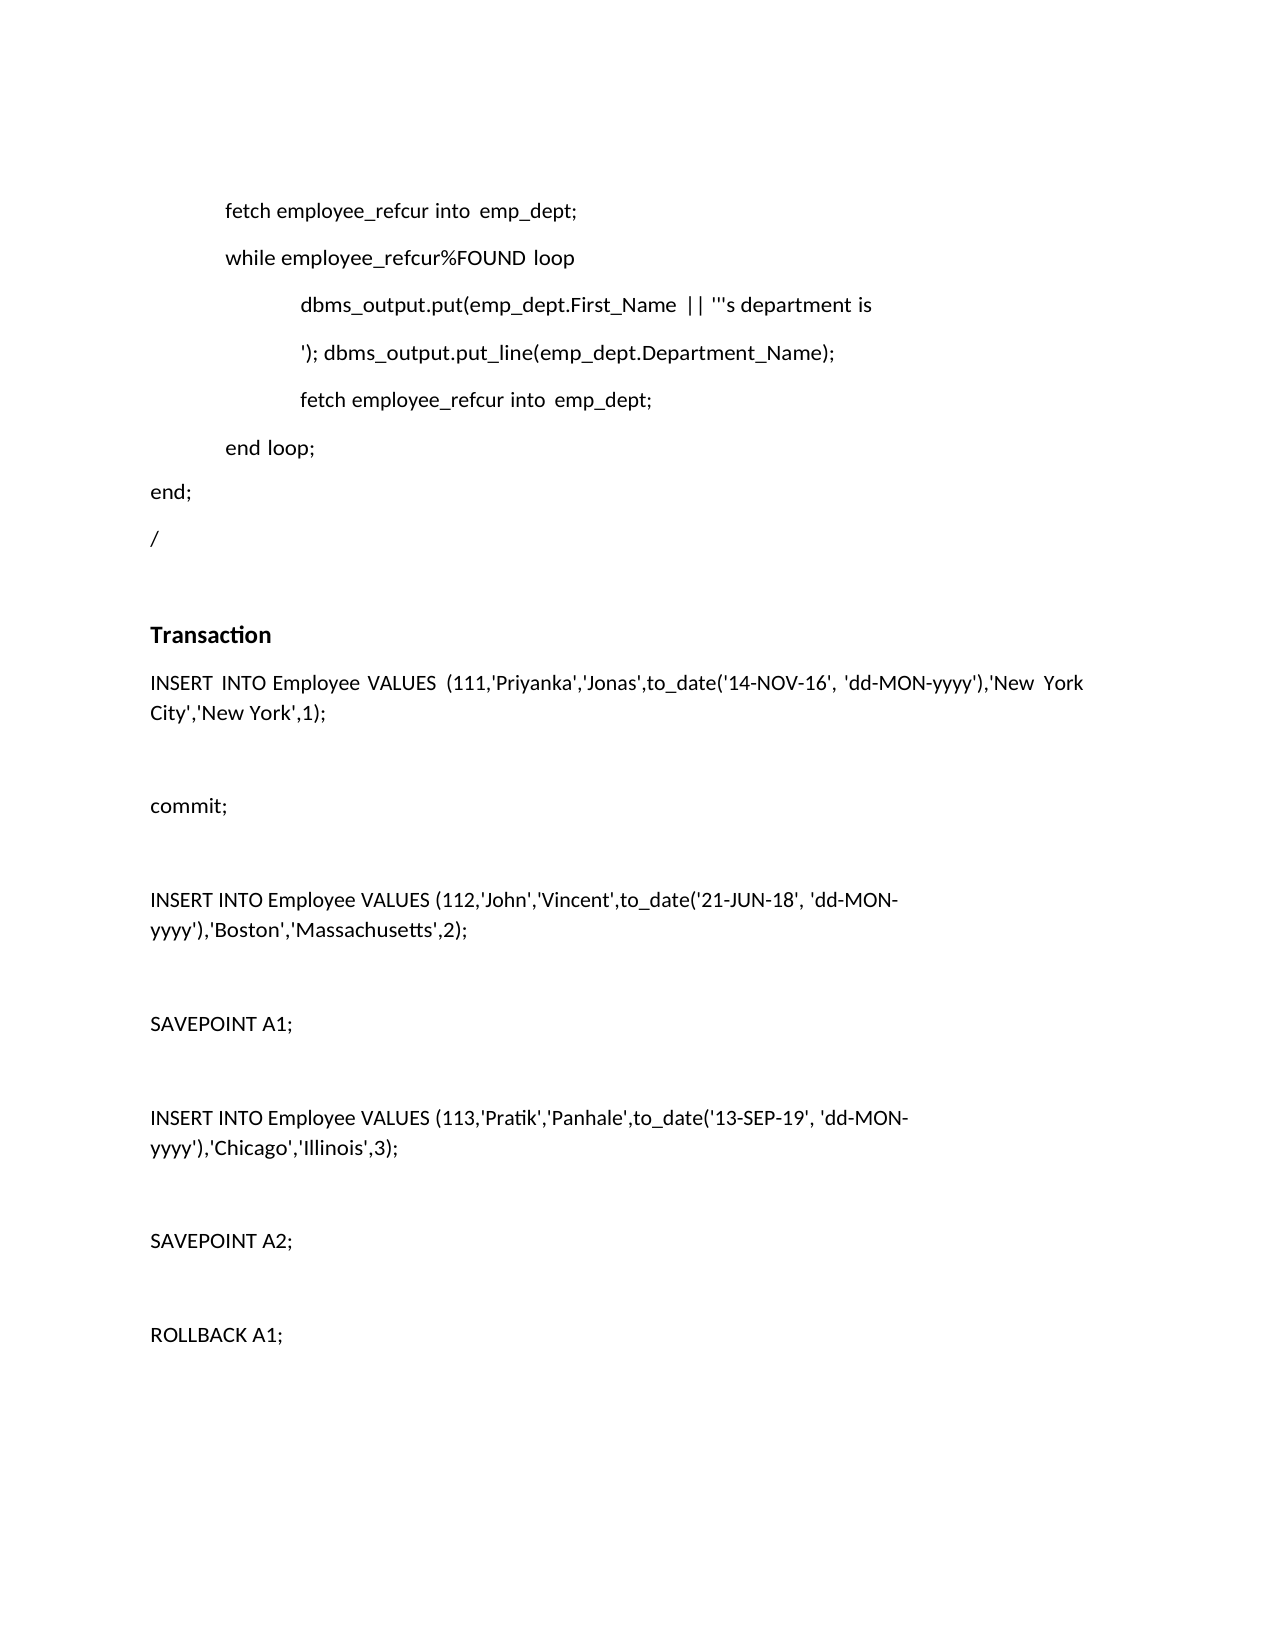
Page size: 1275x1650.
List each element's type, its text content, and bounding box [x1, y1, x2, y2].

text INSERT INTO Employee VALUES (111,'Priyanka','Jonas',to_date('14-NOV-16', 'dd-MON-yyyy'),'New York City','New York',1); [150, 669, 1137, 726]
text SAVEPOINT A2; [150, 1227, 1137, 1254]
text INSERT INTO Employee VALUES (112,'John','Vincent',to_date('21-JUN-18', 'dd-MON- yyyy'),'Boston','Massachusetts',2); [150, 886, 1137, 943]
text SAVEPOINT A1; [150, 1010, 1137, 1037]
text fetch employee_refcur into emp_dept; while employee_refcur%FOUND loop [225, 197, 583, 271]
text ROLLBACK A1; [150, 1321, 1137, 1348]
subtitle Transaction [150, 619, 1137, 650]
text INSERT INTO Employee VALUES (113,'Pratik','Panhale',to_date('13-SEP-19', 'dd-MON- yyyy'),'Chicago','Illinois',3); [150, 1104, 1137, 1160]
text end; [150, 481, 1137, 504]
text commit; [150, 793, 1137, 819]
text dbms_output.put(emp_dept.First_Name || '''s department is '); dbms_output.put_line(emp_dept.Department_Name); [300, 292, 895, 366]
text fetch employee_refcur into emp_dept; end loop; [225, 386, 680, 460]
text / [150, 525, 1137, 552]
